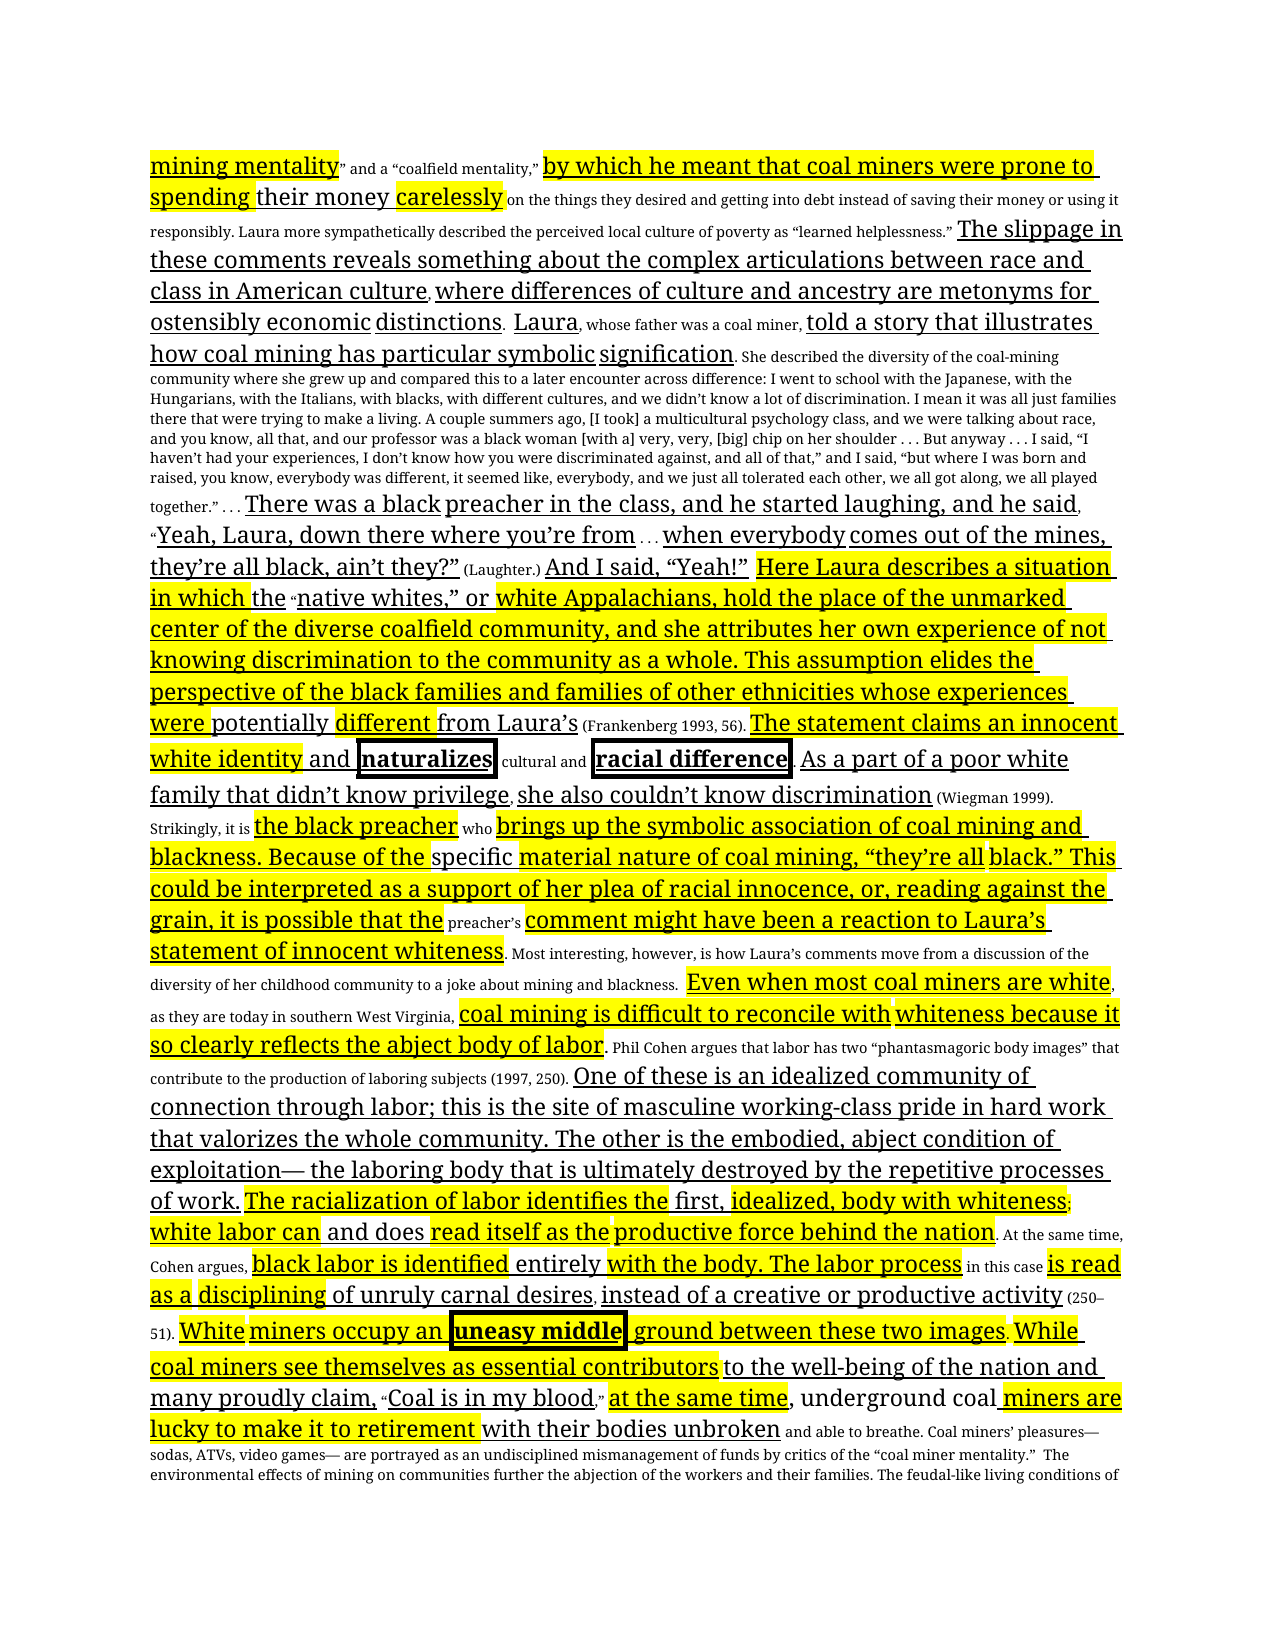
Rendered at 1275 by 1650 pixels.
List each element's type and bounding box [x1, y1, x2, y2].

text [150, 150, 1125, 1484]
